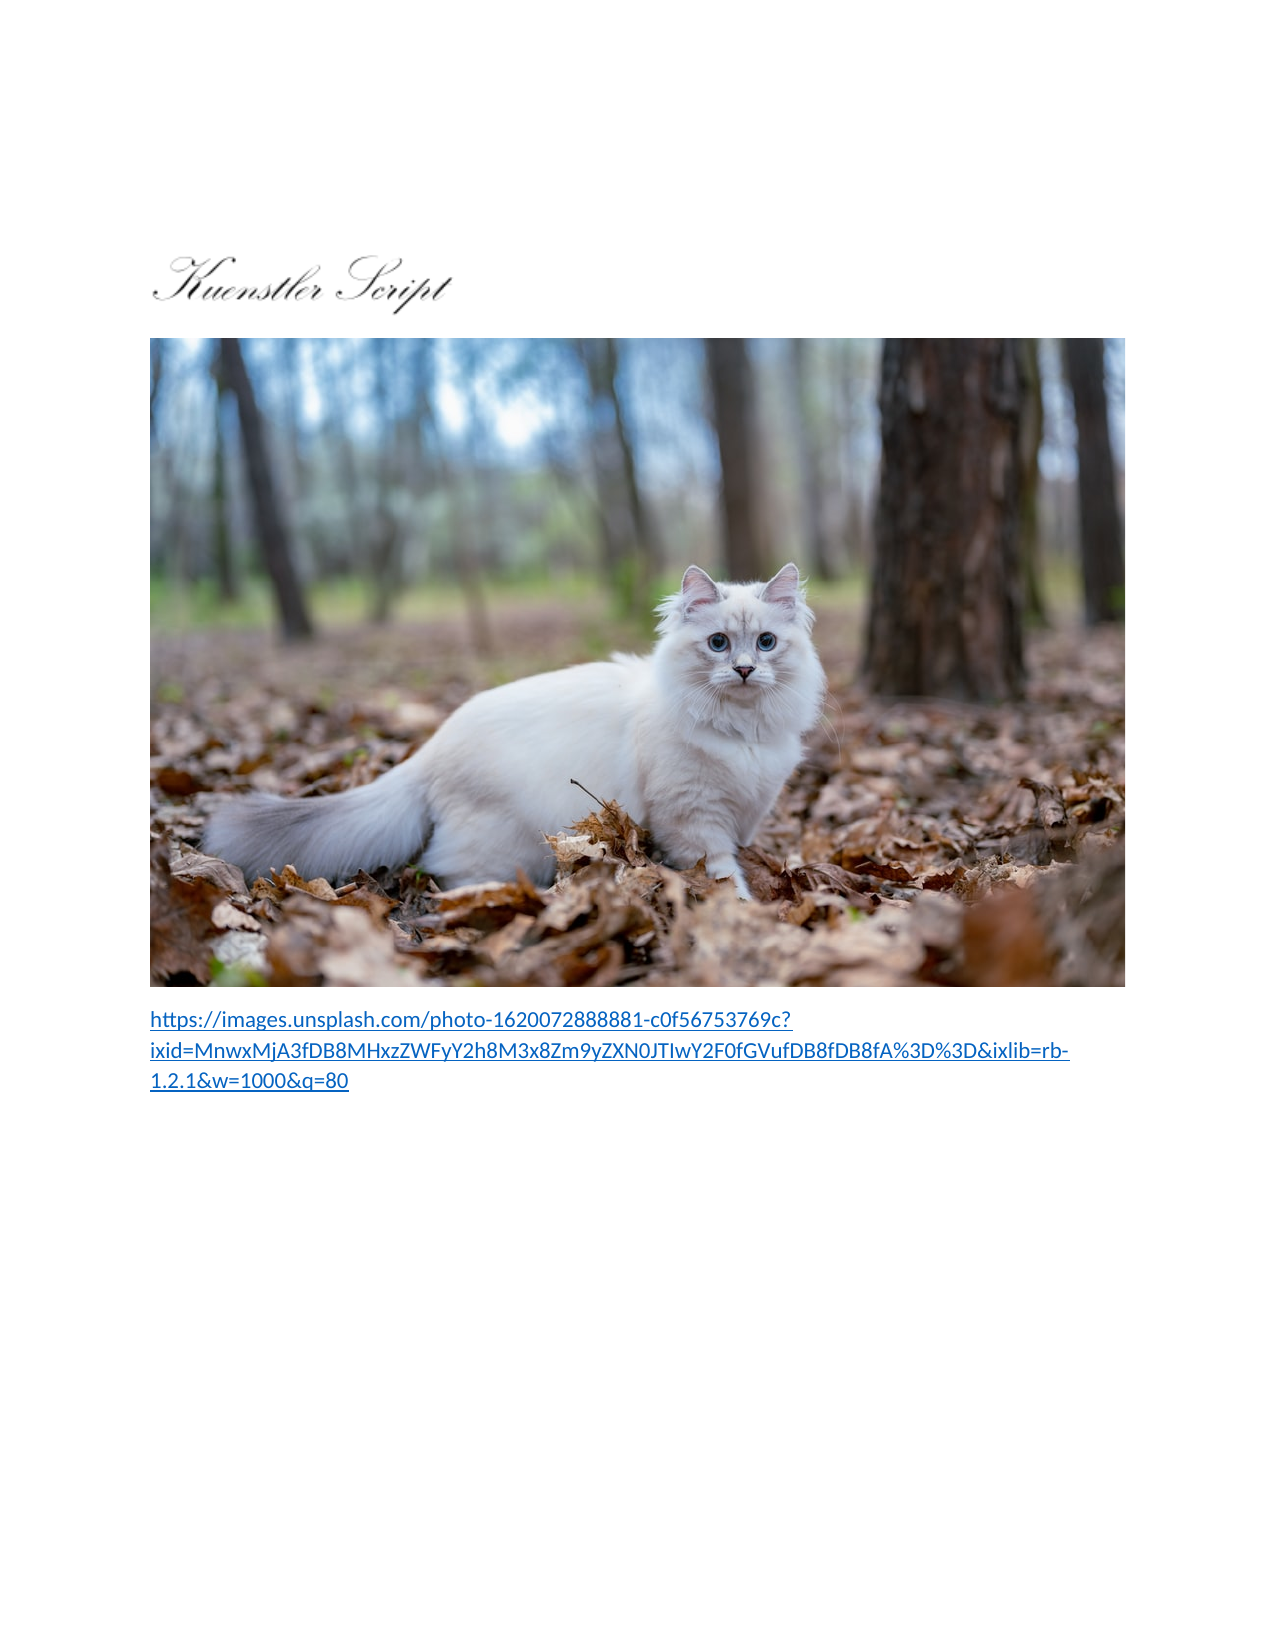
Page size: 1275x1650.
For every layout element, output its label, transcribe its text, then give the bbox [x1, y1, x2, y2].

picture [150, 338, 1125, 987]
text https://images.unsplash.com/photo-1620072888881-c0f56753769c?ixid=MnwxMjA3fDB8MHxzZWFyY2h8M3x8Zm9yZXN0JTIwY2F0fGVufDB8fDB8fA%3D%3D&ixlib=rb-1.2.1&w=1000&q=80 [150, 1006, 1125, 1094]
picture [150, 243, 455, 320]
